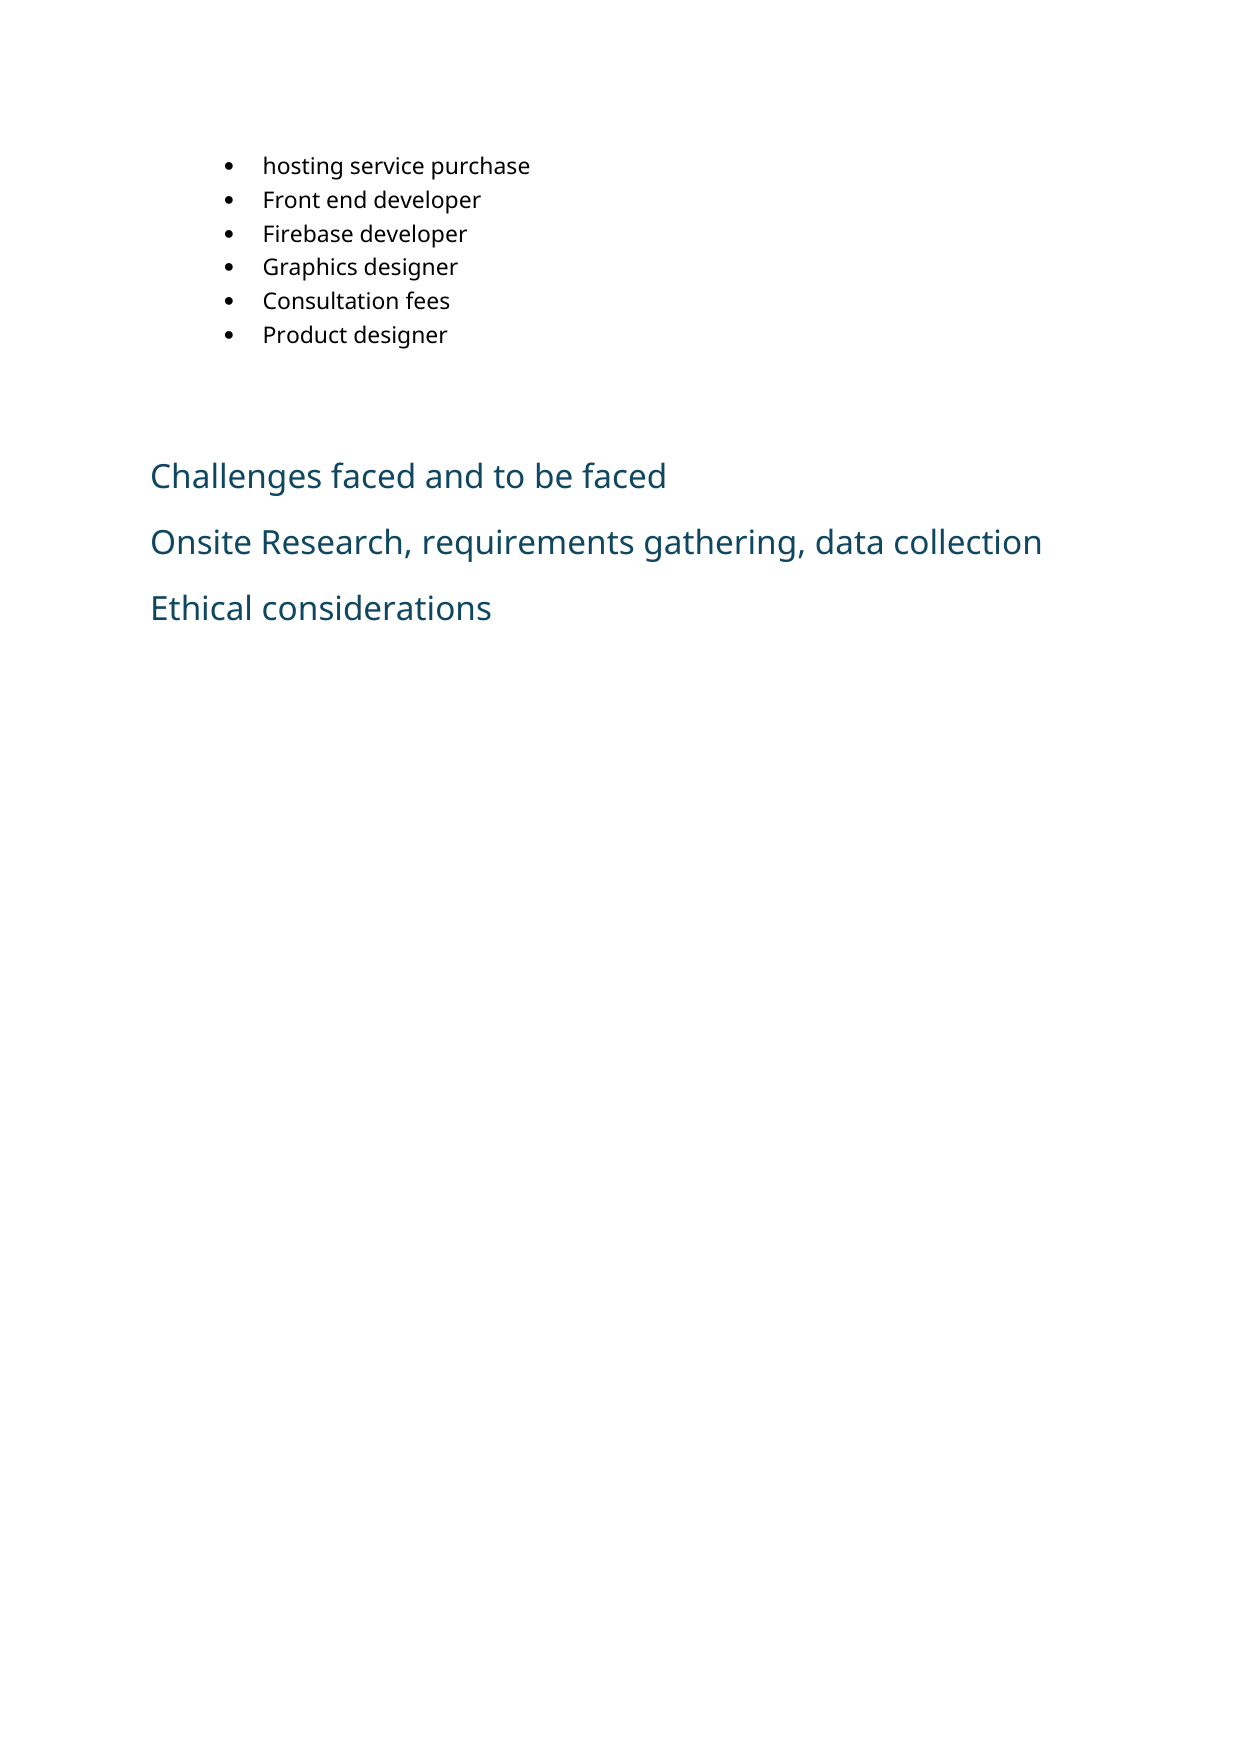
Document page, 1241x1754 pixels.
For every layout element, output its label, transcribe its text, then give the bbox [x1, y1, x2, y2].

list Graphics designer [225, 251, 1090, 282]
list Firebase developer [225, 217, 1090, 249]
list Front end developer [225, 184, 1090, 215]
subtitle Onsite Research, requirements gathering, data collection [150, 519, 1090, 564]
list Product designer [225, 319, 1090, 350]
subtitle Challenges faced and to be faced [150, 453, 1090, 499]
list hosting service purchase [225, 150, 1090, 181]
subtitle Ethical considerations [150, 584, 1090, 630]
list Consultation fees [225, 285, 1090, 316]
